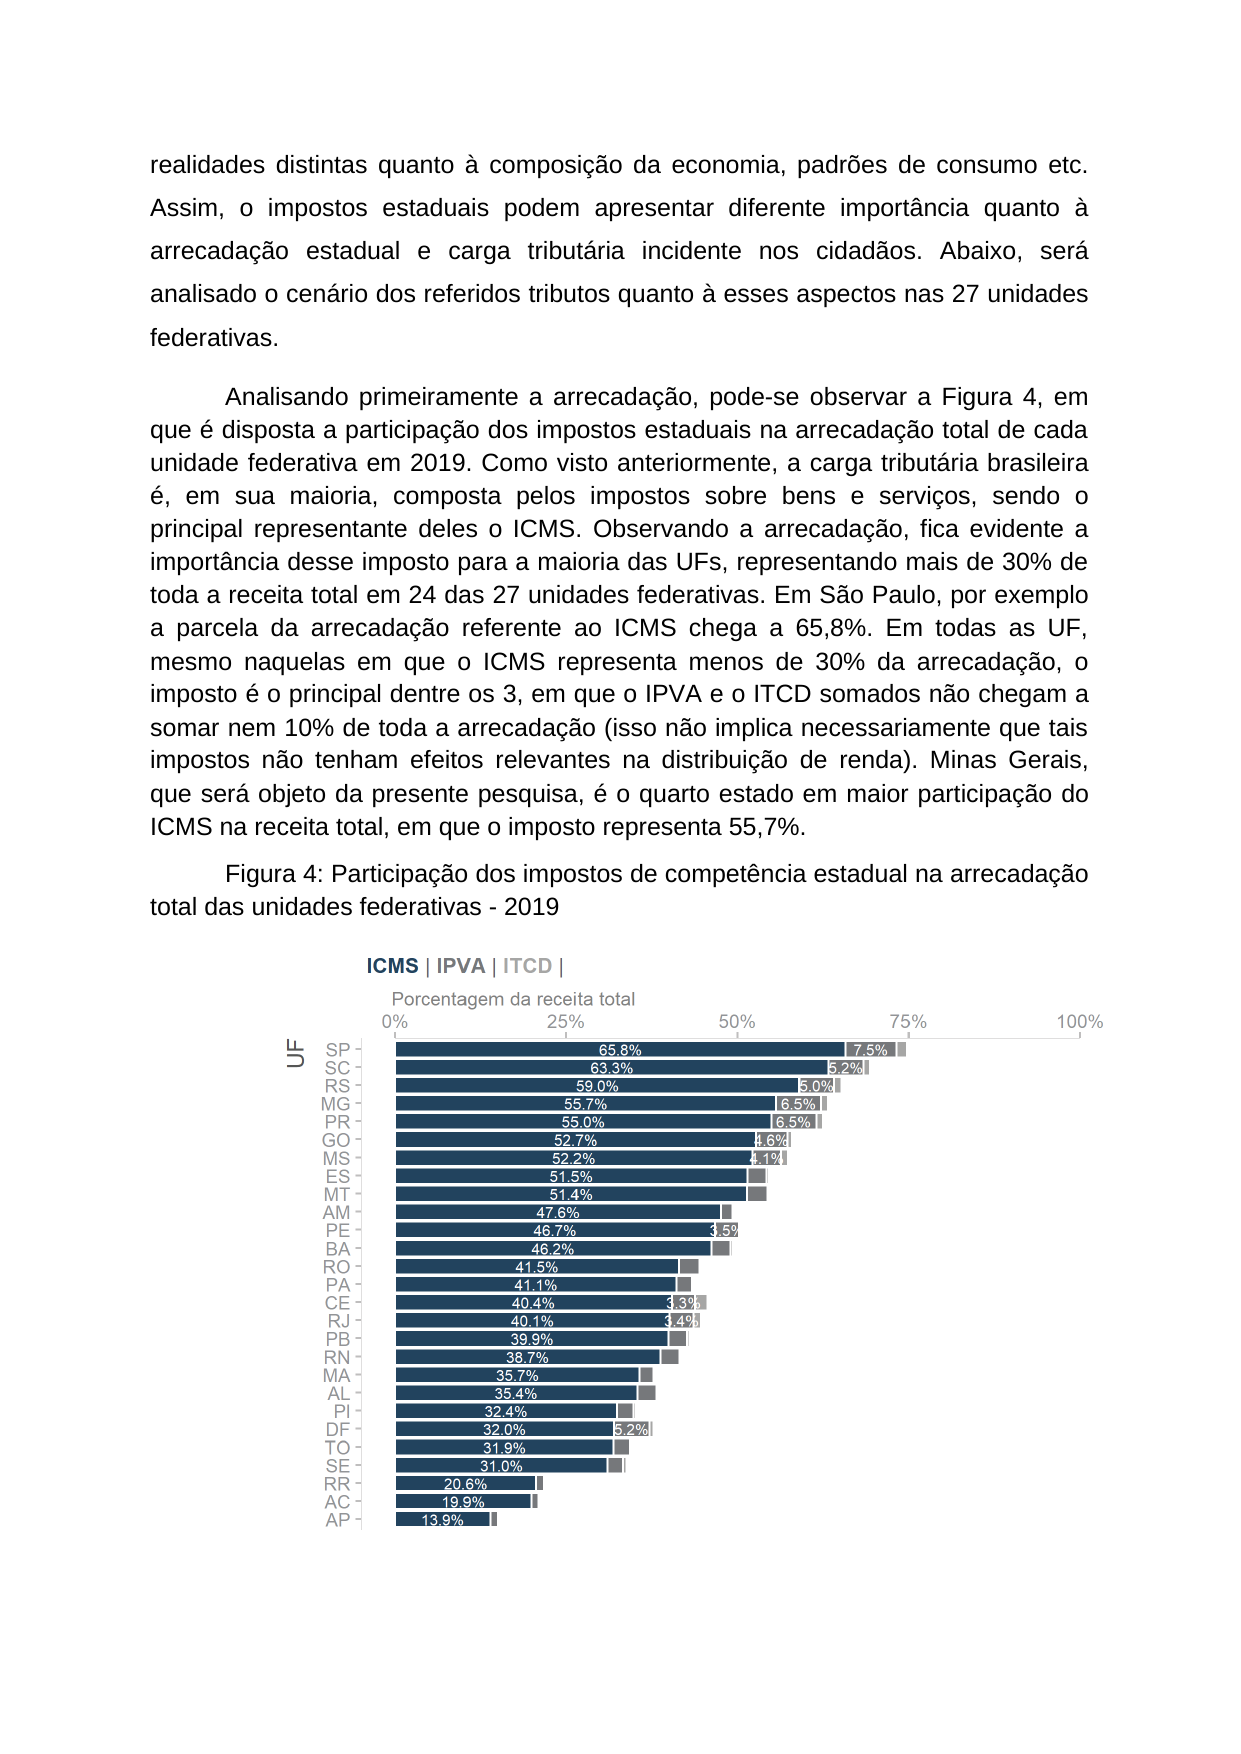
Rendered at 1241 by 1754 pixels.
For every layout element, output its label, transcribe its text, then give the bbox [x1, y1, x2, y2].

picture [243, 939, 1132, 1542]
text Figura 4: Participação dos impostos de competência estadual na arrecadação total das unidades federativas - 2019 [150, 859, 1090, 921]
text Analisando primeiramente a arrecadação, pode-se observar a Figura 4, em que é disposta a participação dos impostos estaduais na arrecadação total de cada unidade federativa em 2019. Como visto anteriormente, a carga tributária brasileira é, em sua maioria, composta pelos impostos sobre bens e serviços, sendo o principal representante deles o ICMS. Observando a arrecadação, fica evidente a importância desse imposto para a maioria das UFs, representando mais de 30% de toda a receita total em 24 das 27 unidades federativas. Em São Paulo, por exemplo a parcela da arrecadação referente ao ICMS chega a 65,8%. Em todas as UF, mesmo naquelas em que o ICMS representa menos de 30% da arrecadação, o imposto é o principal dentre os 3, em que o IPVA e o ITCD somados não chegam a somar nem 10% de toda a arrecadação (isso não implica necessariamente que tais impostos não tenham efeitos relevantes na distribuição de renda). Minas Gerais, que será objeto da presente pesquisa, é o quarto estado em maior participação do ICMS na receita total, em que o imposto representa 55,7%. [150, 382, 1090, 840]
